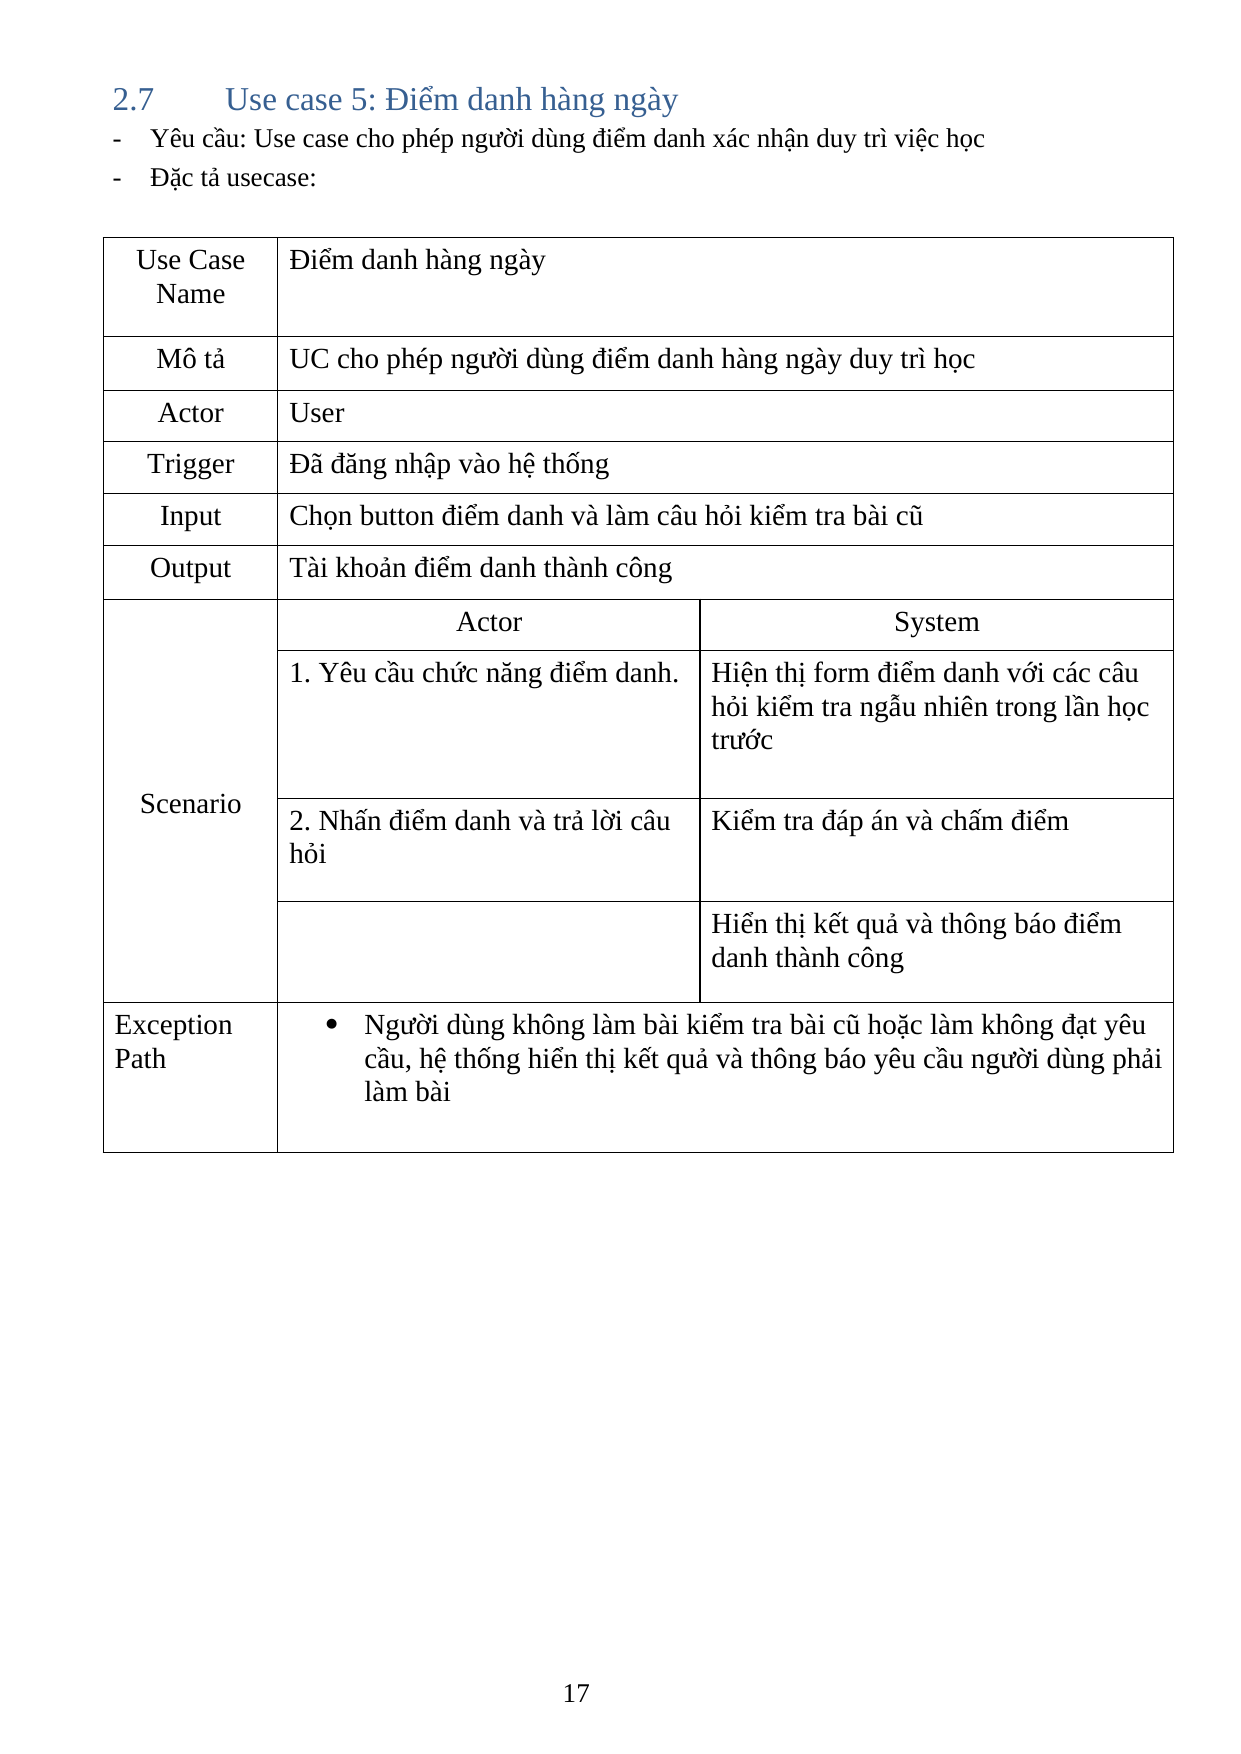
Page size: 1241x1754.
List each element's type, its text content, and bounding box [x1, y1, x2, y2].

table_cell User [278, 391, 1173, 441]
table_cell Người dùng không làm bài kiểm tra bài cũ hoặc làm không đạt yêu cầu, hệ thống hiển thị kết quả và thông báo yêu cầu người dùng phải làm bài [278, 1003, 1173, 1152]
table_cell Input [104, 494, 277, 544]
table_header Use Case Name [104, 238, 277, 336]
table_cell Đã đăng nhập vào hệ thống [278, 442, 1173, 493]
table_cell Tài khoản điểm danh thành công [278, 546, 1173, 598]
table_cell Actor [104, 391, 277, 441]
table_header Điểm danh hàng ngày [278, 238, 1173, 336]
subtitle Use case 5: Điểm danh hàng ngày [112, 79, 1165, 117]
table_cell Hiện thị form điểm danh với các câu hỏi kiểm tra ngẫu nhiên trong lần học trước [701, 651, 1173, 798]
table_cell Hiển thị kết quả và thông báo điểm danh thành công [701, 902, 1173, 1002]
table_cell Actor [278, 600, 699, 650]
table_cell [278, 902, 699, 1002]
table_cell Kiểm tra đáp án và chấm điểm [701, 799, 1173, 901]
table_cell Exception Path [104, 1003, 277, 1152]
text - Yêu cầu: Use case cho phép người dùng điểm danh xác nhận duy trì việc học [112, 122, 1165, 153]
table_cell Chọn button điểm danh và làm câu hỏi kiểm tra bài cũ [278, 494, 1173, 544]
table_cell 1. Yêu cầu chức năng điểm danh. [278, 651, 699, 798]
table_cell System [701, 600, 1173, 650]
table_cell Scenario [104, 600, 277, 1002]
table_cell Output [104, 546, 277, 598]
table_cell Mô tả [104, 337, 277, 389]
table_cell 2. Nhấn điểm danh và trả lời câu hỏi [278, 799, 699, 901]
table_cell UC cho phép người dùng điểm danh hàng ngày duy trì học [278, 337, 1173, 389]
table_cell Trigger [104, 442, 277, 493]
text - Đặc tả usecase: [112, 162, 1165, 193]
